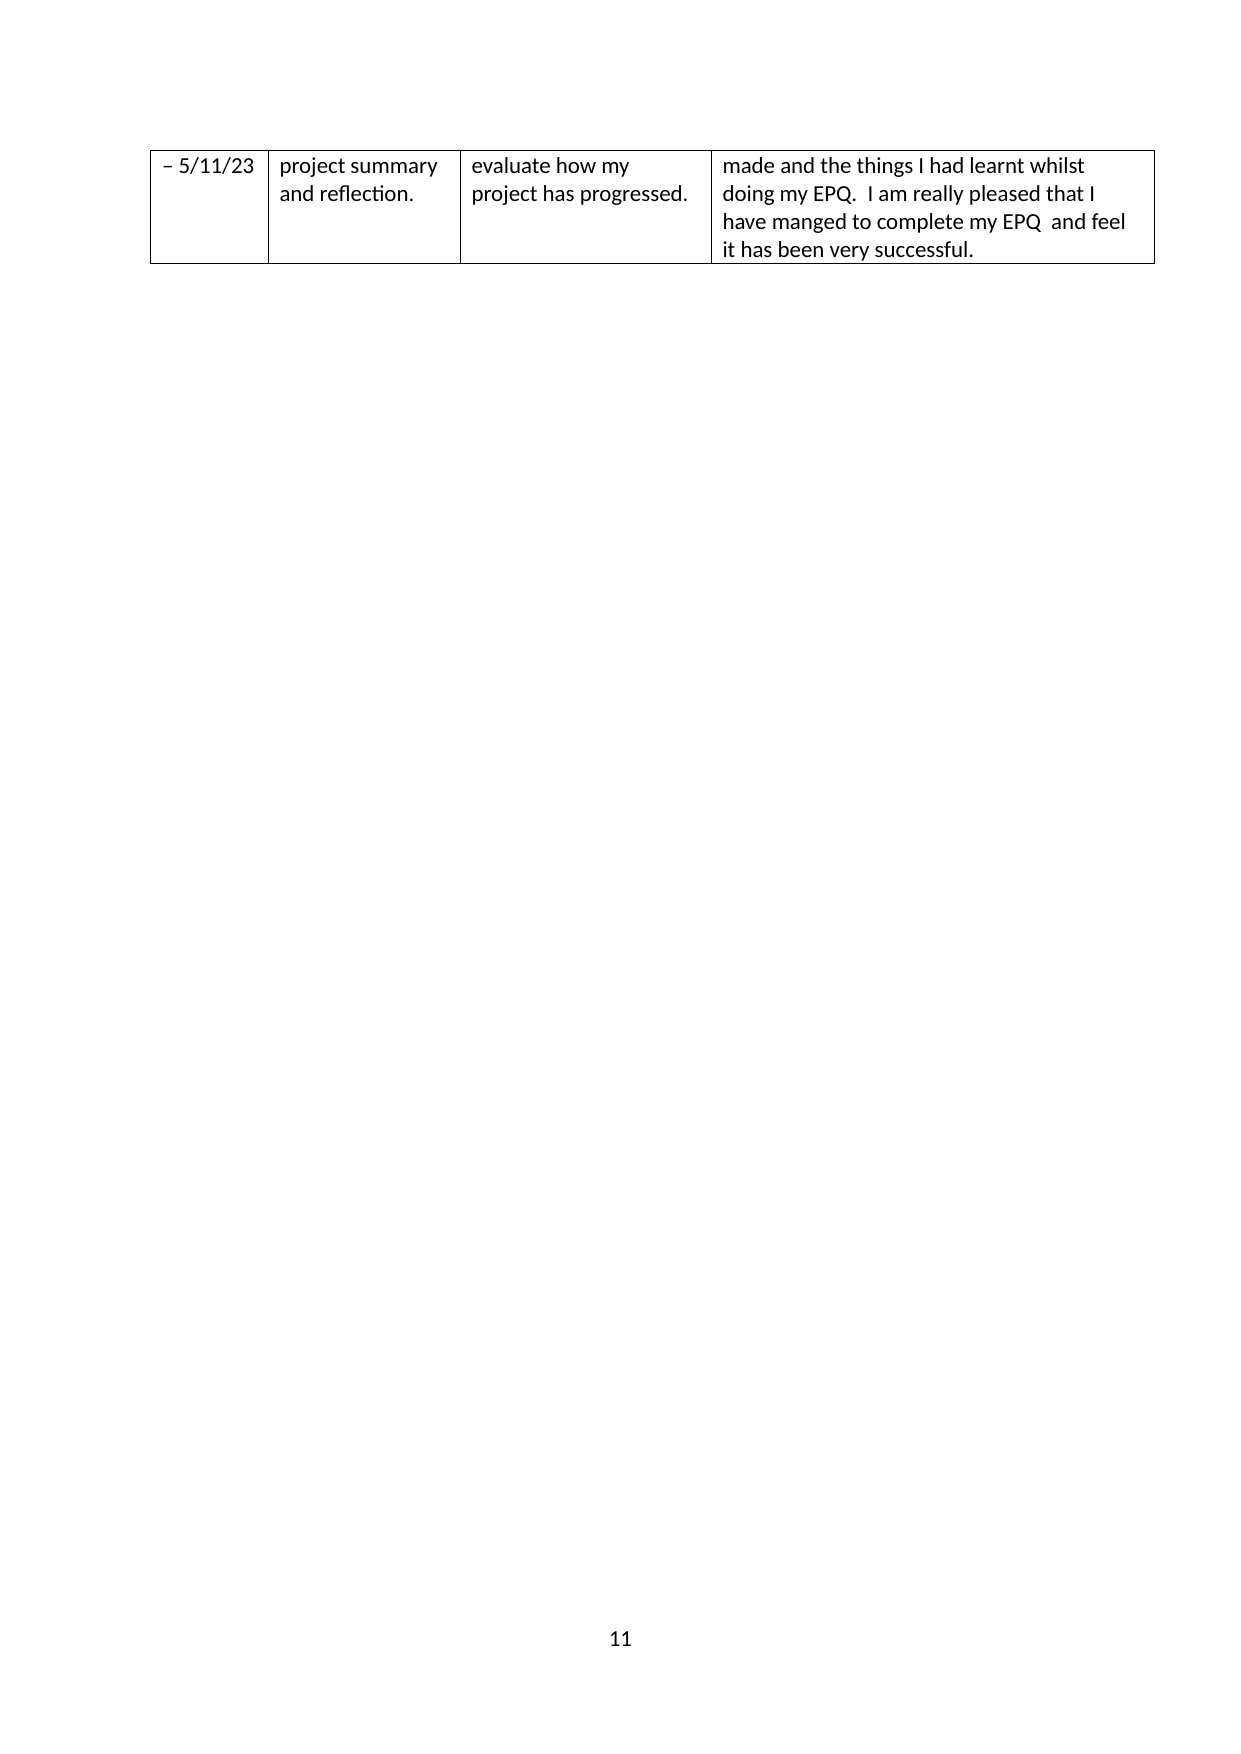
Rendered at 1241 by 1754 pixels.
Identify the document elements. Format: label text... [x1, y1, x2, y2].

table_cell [712, 151, 1154, 263]
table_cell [461, 151, 711, 263]
table_cell 31/10/23 – 5/11/23 [151, 151, 268, 263]
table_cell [269, 151, 460, 263]
